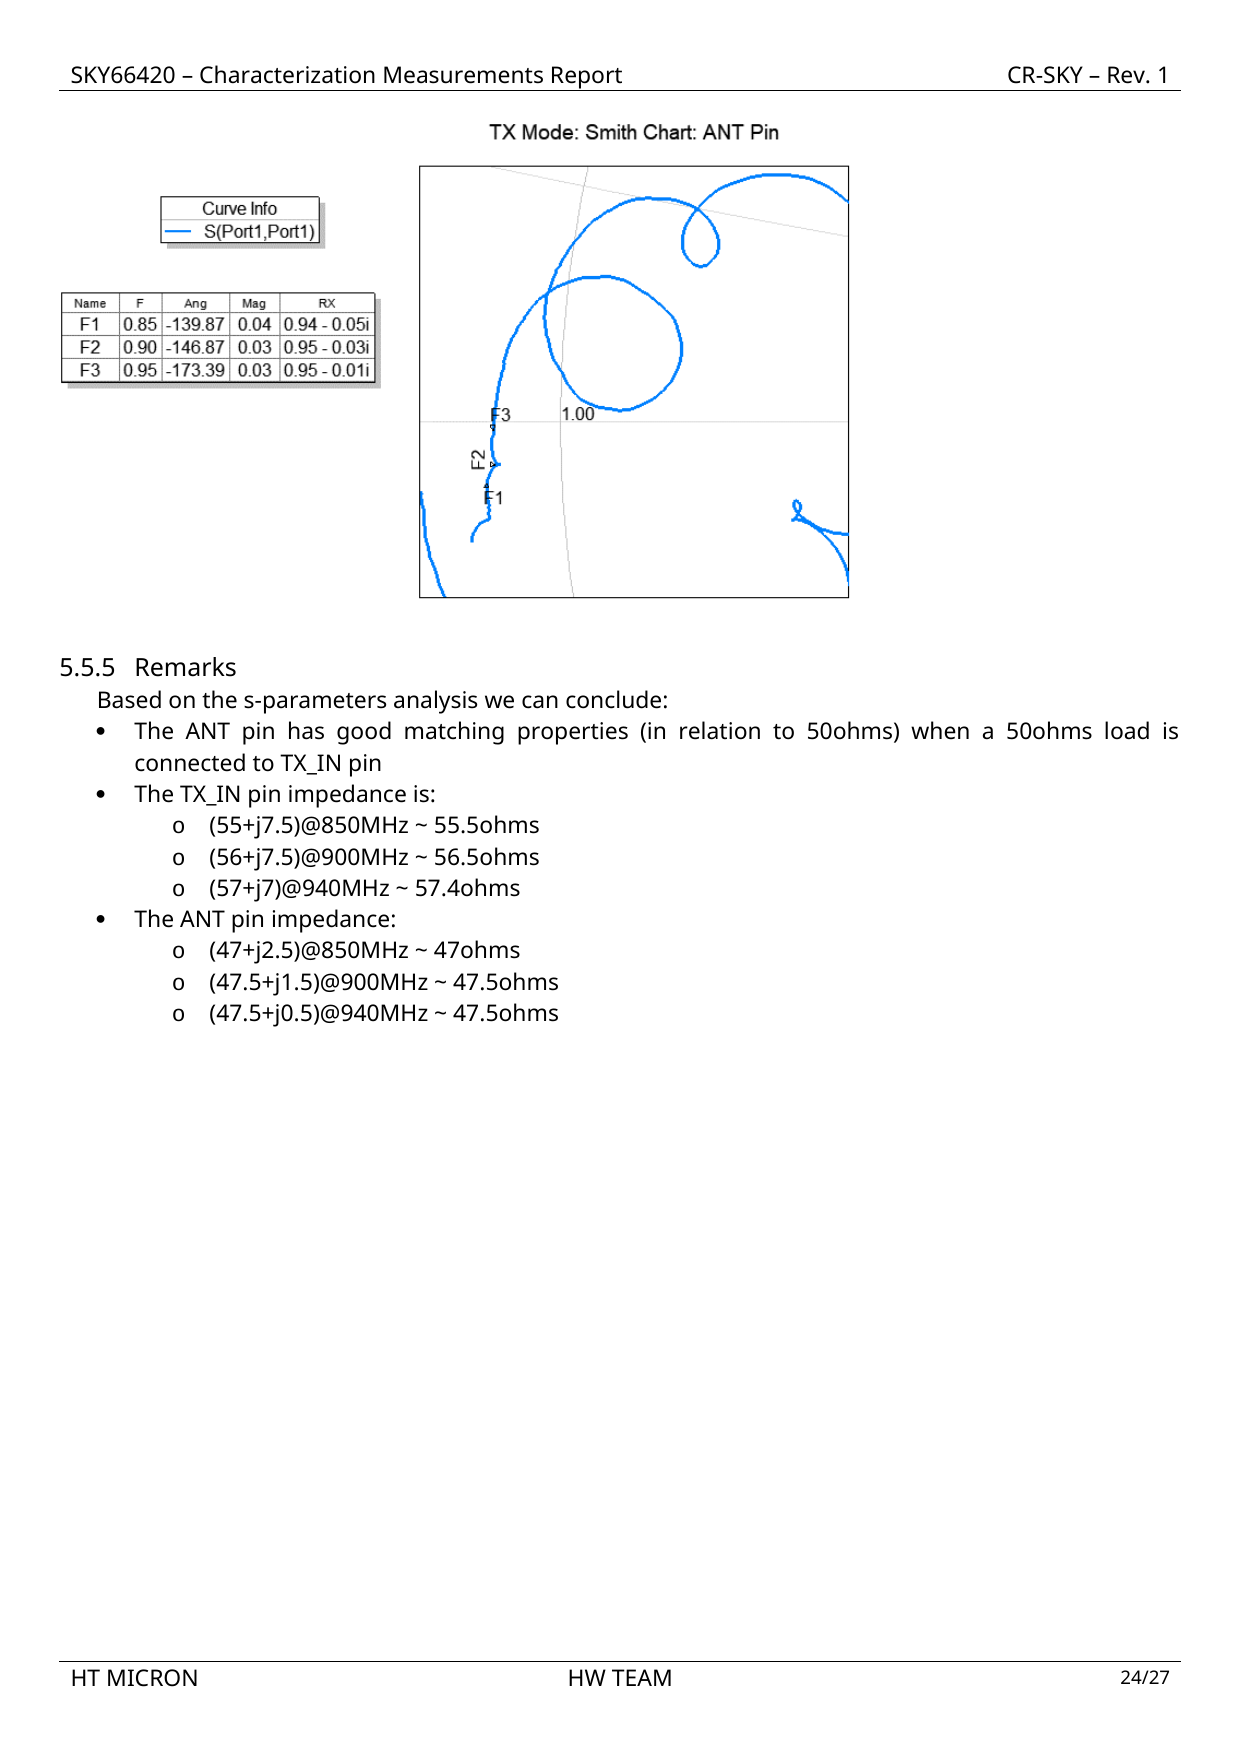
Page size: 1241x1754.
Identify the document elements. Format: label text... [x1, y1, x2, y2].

list The ANT pin impedance: [97, 903, 1181, 934]
subtitle Remarks [59, 650, 1181, 684]
list (47+j2.5)@850MHz ~ 47ohms [172, 934, 1181, 966]
list (57+j7)@940MHz ~ 57.4ohms [172, 872, 1181, 903]
list (47.5+j1.5)@900MHz ~ 47.5ohms [172, 966, 1181, 997]
list (56+j7.5)@900MHz ~ 56.5ohms [172, 840, 1181, 872]
picture [59, 122, 1182, 619]
list The ANT pin has good matching properties (in relation to 50ohms) when a 50ohms load is connected to TX_IN pin [97, 715, 1181, 778]
list The TX_IN pin impedance is: [97, 778, 1181, 809]
list (55+j7.5)@850MHz ~ 55.5ohms [172, 809, 1181, 840]
text Based on the s-parameters analysis we can conclude: [59, 684, 1181, 715]
list (47.5+j0.5)@940MHz ~ 47.5ohms [172, 997, 1181, 1028]
